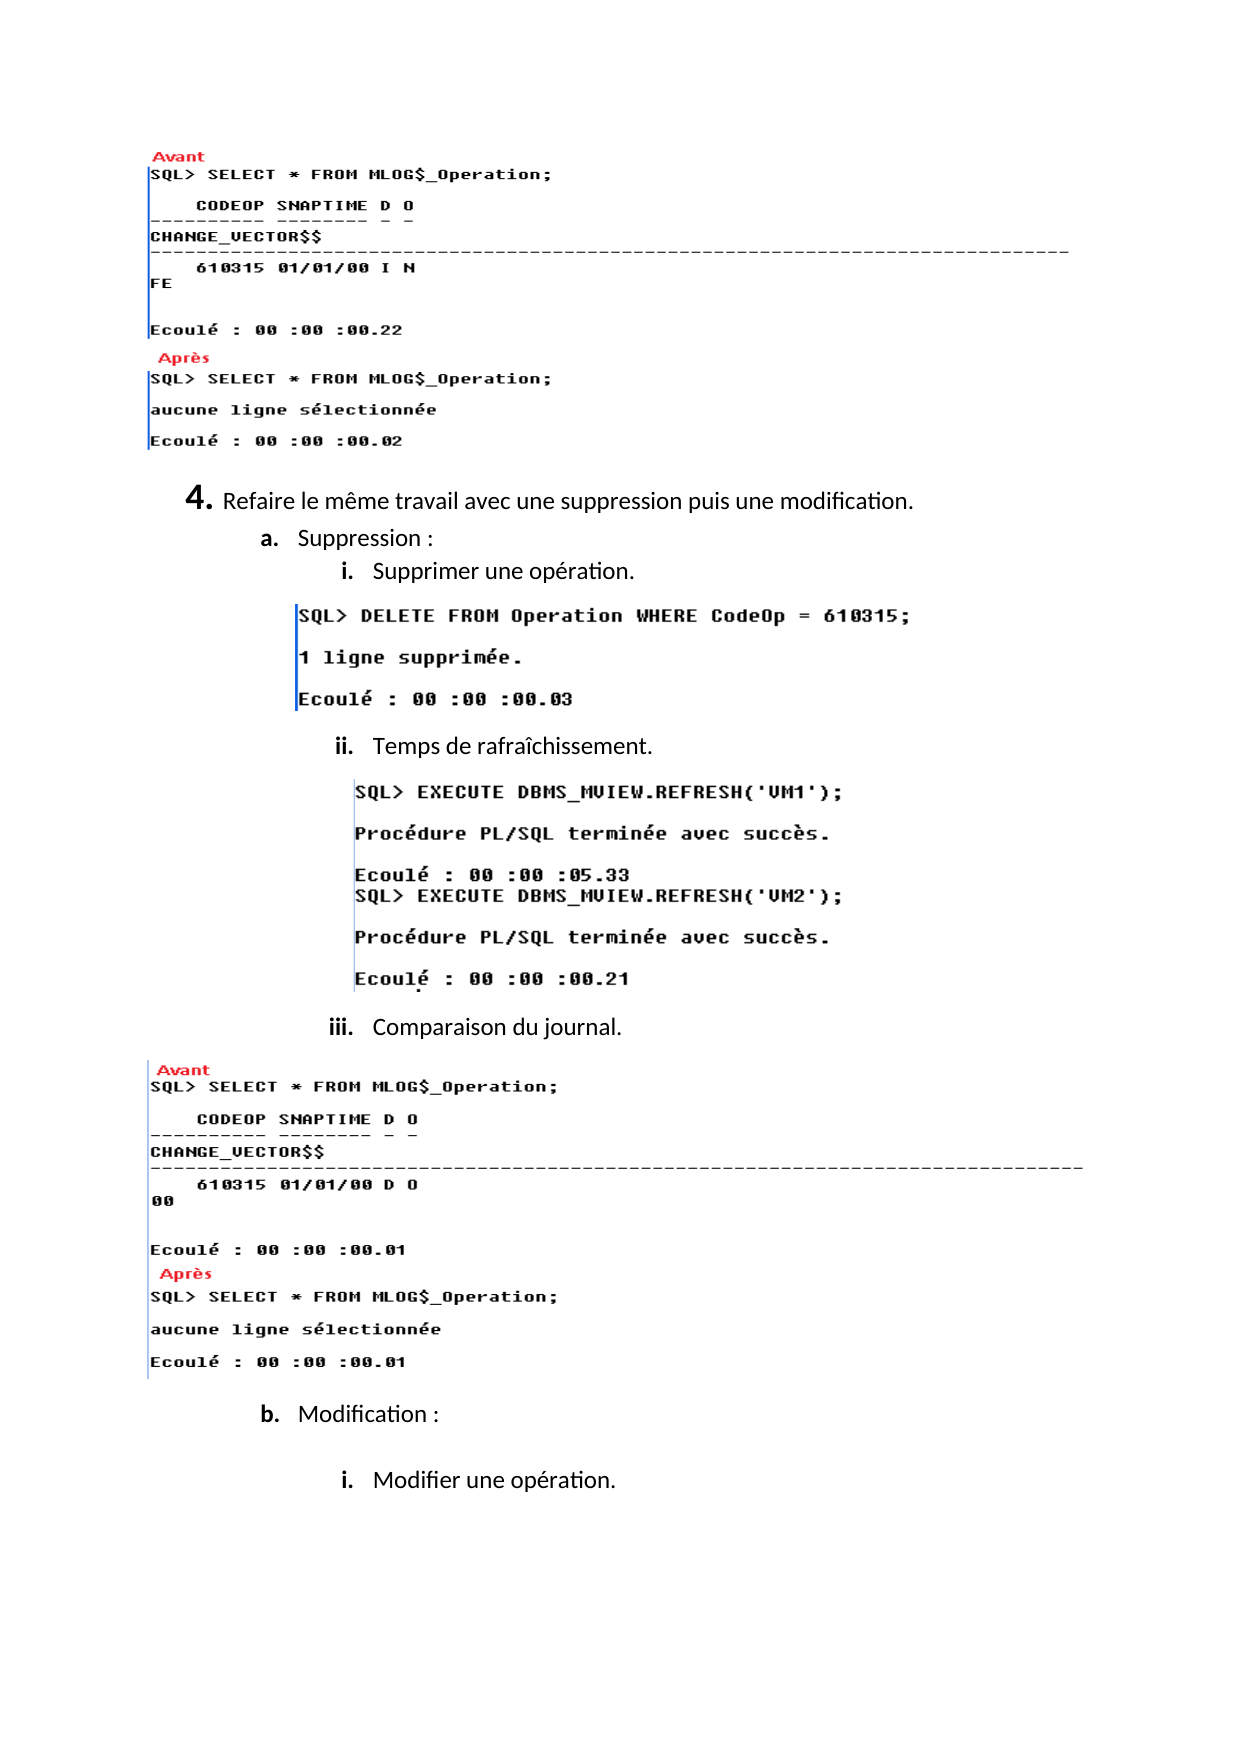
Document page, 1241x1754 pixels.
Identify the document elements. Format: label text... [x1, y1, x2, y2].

list Temps de rafraîchissement. [354, 730, 1093, 760]
picture [147, 147, 1093, 454]
list Refaire le même travail avec une suppression puis une modification. [185, 473, 1093, 518]
list Supprimer une opération. [354, 555, 1093, 586]
picture [295, 604, 922, 711]
list Modification : [260, 1398, 1093, 1428]
picture [353, 779, 859, 992]
picture [147, 1060, 1093, 1379]
list Comparaison du journal. [354, 1011, 1093, 1041]
list Suppression : [260, 522, 1093, 553]
list Modifier une opération. [354, 1464, 1093, 1494]
